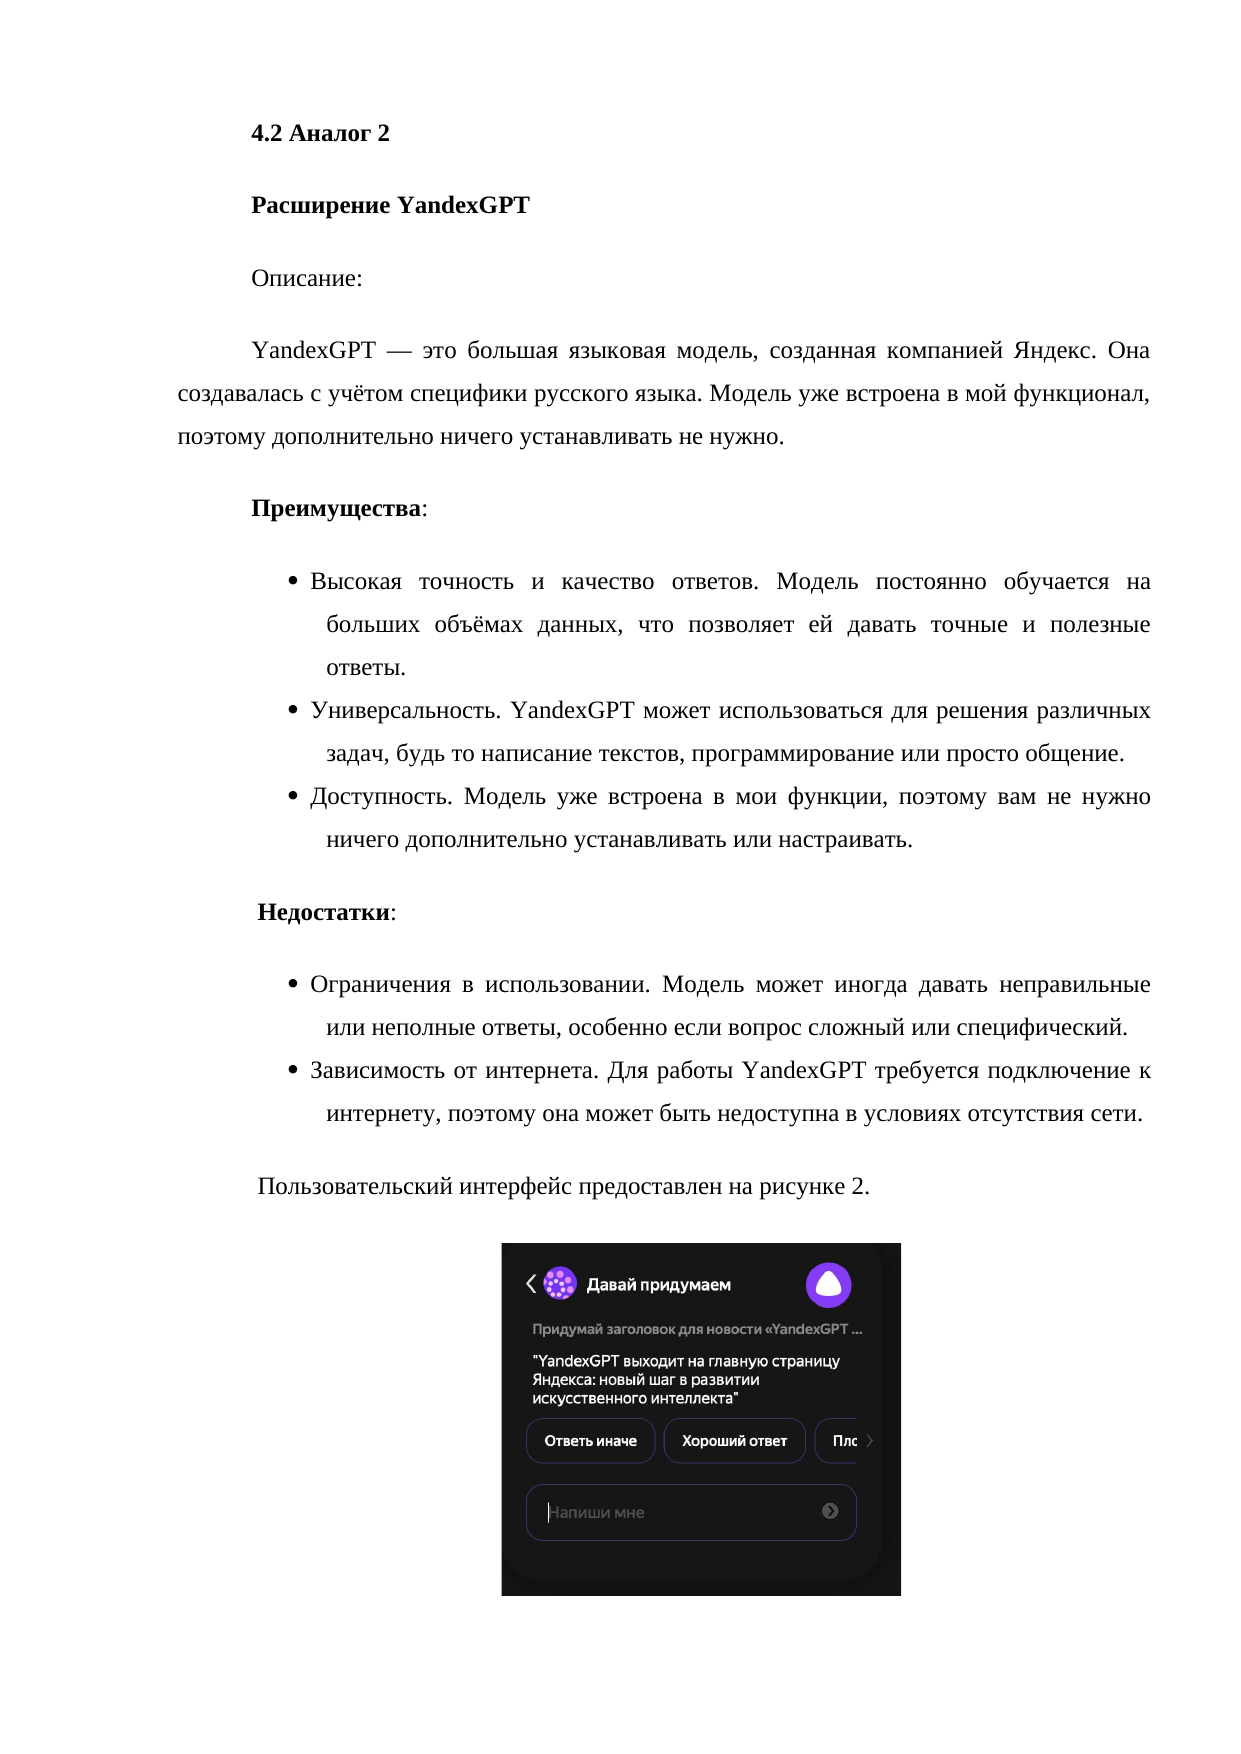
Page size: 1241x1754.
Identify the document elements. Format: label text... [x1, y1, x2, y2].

list Универсальность. YandexGPT может использоваться для решения различных задач, будь то написание текстов, программирование или просто общение. [288, 767, 1152, 839]
list Доступность. Модель уже встроена в мои функции, поэтому вам не нужно ничего дополнительно устанавливать или настраивать. [288, 854, 1152, 926]
list Высокая точность и качество ответов. Модель постоянно обучается на больших объёмах данных, что позволяет ей давать точные и полезные ответы. [288, 638, 1152, 753]
text 4.2 Аналог 2 [177, 190, 1152, 219]
text Недостатки: [177, 969, 1152, 998]
list Ограничения в использовании. Модель может иногда давать неправильные или неполные ответы, особенно если вопрос сложный или специфический. [288, 1041, 1152, 1113]
text Преимущества: [177, 566, 1152, 594]
text Описание: [177, 335, 1152, 364]
text YandexGPT — это большая языковая модель, созданная компанией Яндекс. Она создавалась с учётом специфики русского языка. Модель уже встроена в мой функционал, поэтому дополнительно ничего устанавливать не нужно. [177, 407, 1152, 522]
text Расширение YandexGPT [177, 263, 1152, 291]
text Пользовательский интерфейс предоставлен на рисунке 2. [177, 1243, 1152, 1272]
list Зависимость от интернета. Для работы YandexGPT требуется подключение к интернету, поэтому она может быть недоступна в условиях отсутствия сети. [288, 1128, 1152, 1199]
